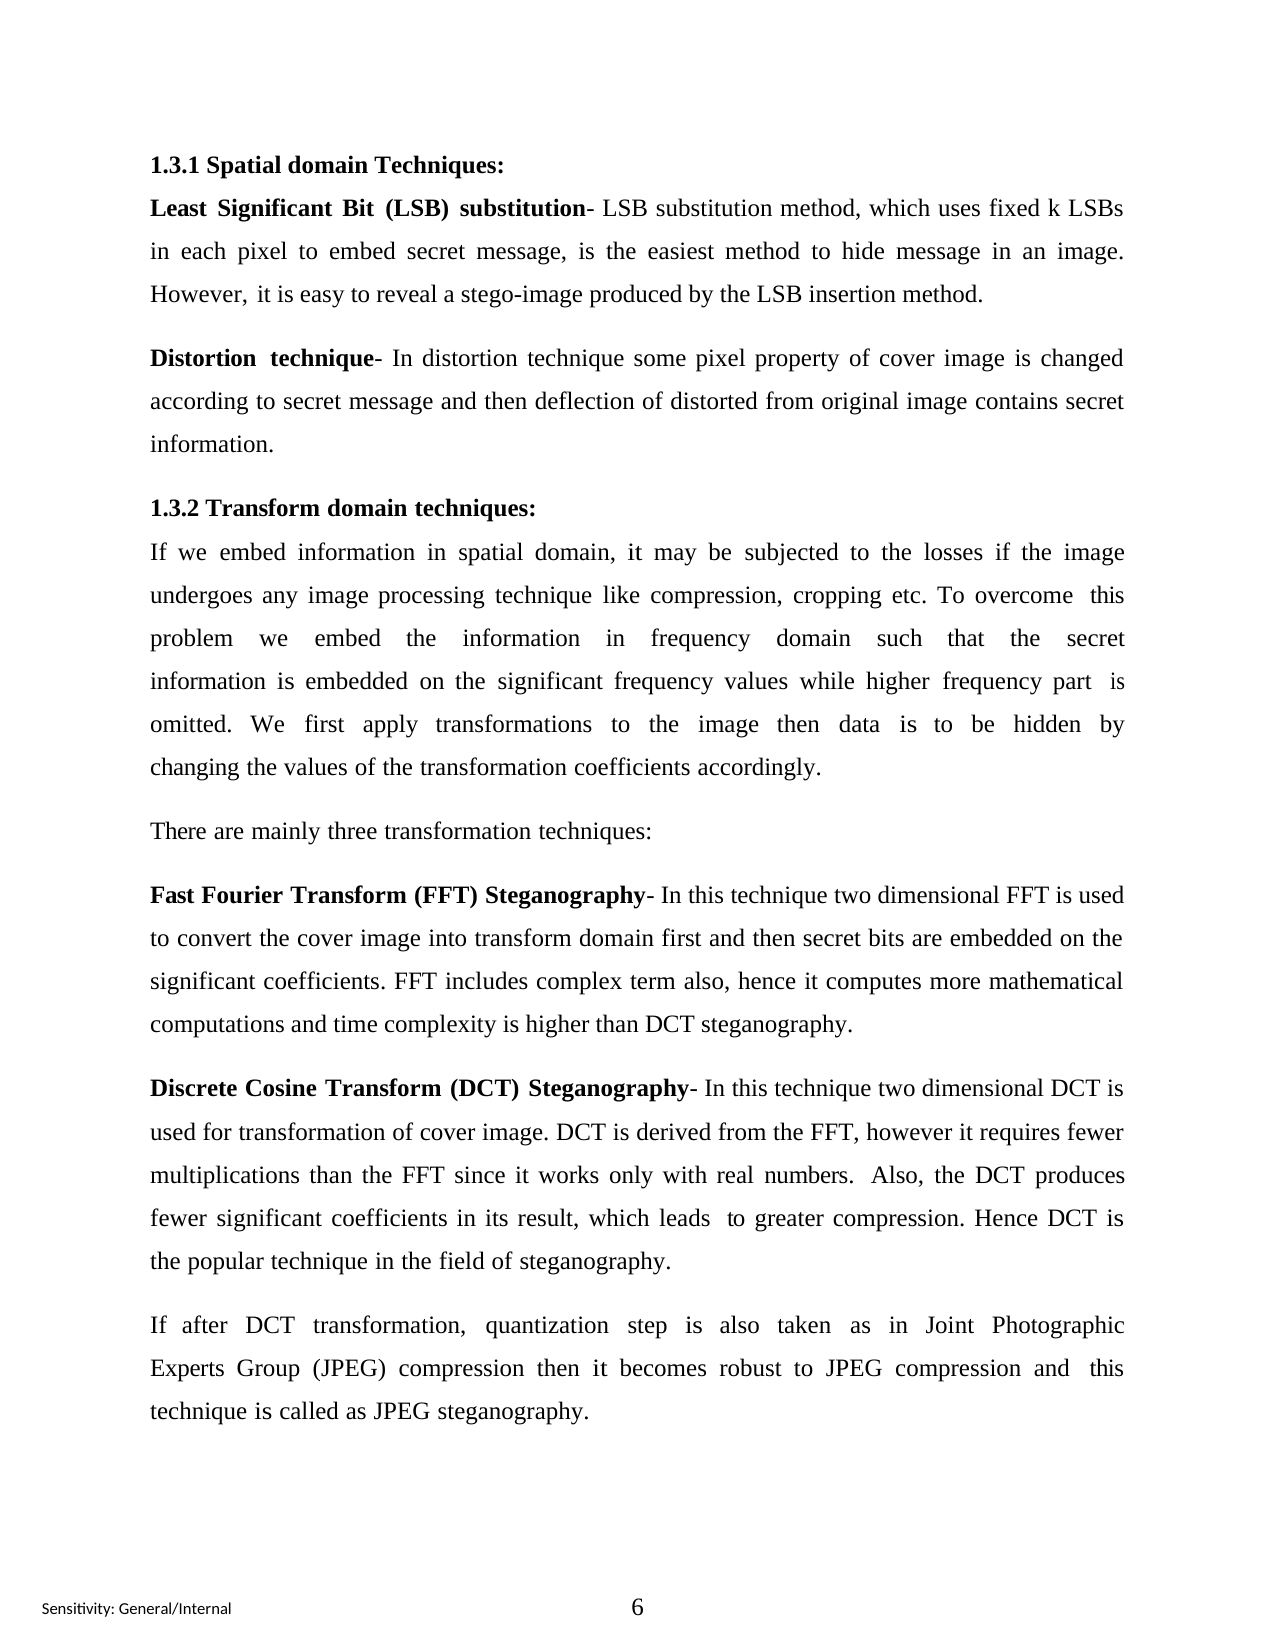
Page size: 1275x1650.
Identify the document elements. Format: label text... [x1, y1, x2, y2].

text Discrete Cosine Transform (DCT) Steganography- In this technique two dimensional DCT is used for transformation of cover image. DCT is derived from the FFT, however it requires fewer multiplications than the FFT since it works only with real numbers. Also, the DCT produces fewer significant coefficients in its result, which leads to greater compression. Hence DCT is the popular technique in the field of steganography. [150, 1073, 1125, 1275]
subtitle 1.3.2 Transform domain techniques: [150, 493, 1125, 522]
text Fast Fourier Transform (FFT) Steganography- In this technique two dimensional FFT is used to convert the cover image into transform domain first and then secret bits are embedded on the significant coefficients. FFT includes complex term also, hence it computes more mathematical computations and time complexity is higher than DCT steganography. [150, 880, 1125, 1038]
text Distortion technique- In distortion technique some pixel property of cover image is changed according to secret message and then deflection of distorted from original image contains secret information. [150, 343, 1125, 458]
subtitle 1.3.1 Spatial domain Techniques: [150, 150, 1125, 179]
text If we embed information in spatial domain, it may be subjected to the losses if the image undergoes any image processing technique like compression, cropping etc. To overcome this problem we embed the information in frequency domain such that the secret information is embedded on the significant frequency values while higher frequency part is omitted. We first apply transformations to the image then data is to be hidden by changing the values of the transformation coefficients accordingly. [150, 537, 1125, 781]
text Least Significant Bit (LSB) substitution- LSB substitution method, which uses fixed k LSBs in each pixel to embed secret message, is the easiest method to hide message in an image. However, it is easy to reveal a stego-image produced by the LSB insertion method. [150, 193, 1125, 308]
text If after DCT transformation, quantization step is also taken as in Joint Photographic Experts Group (JPEG) compression then it becomes robust to JPEG compression and this technique is called as JPEG steganography. [150, 1310, 1125, 1425]
text There are mainly three transformation techniques: [150, 816, 1125, 845]
